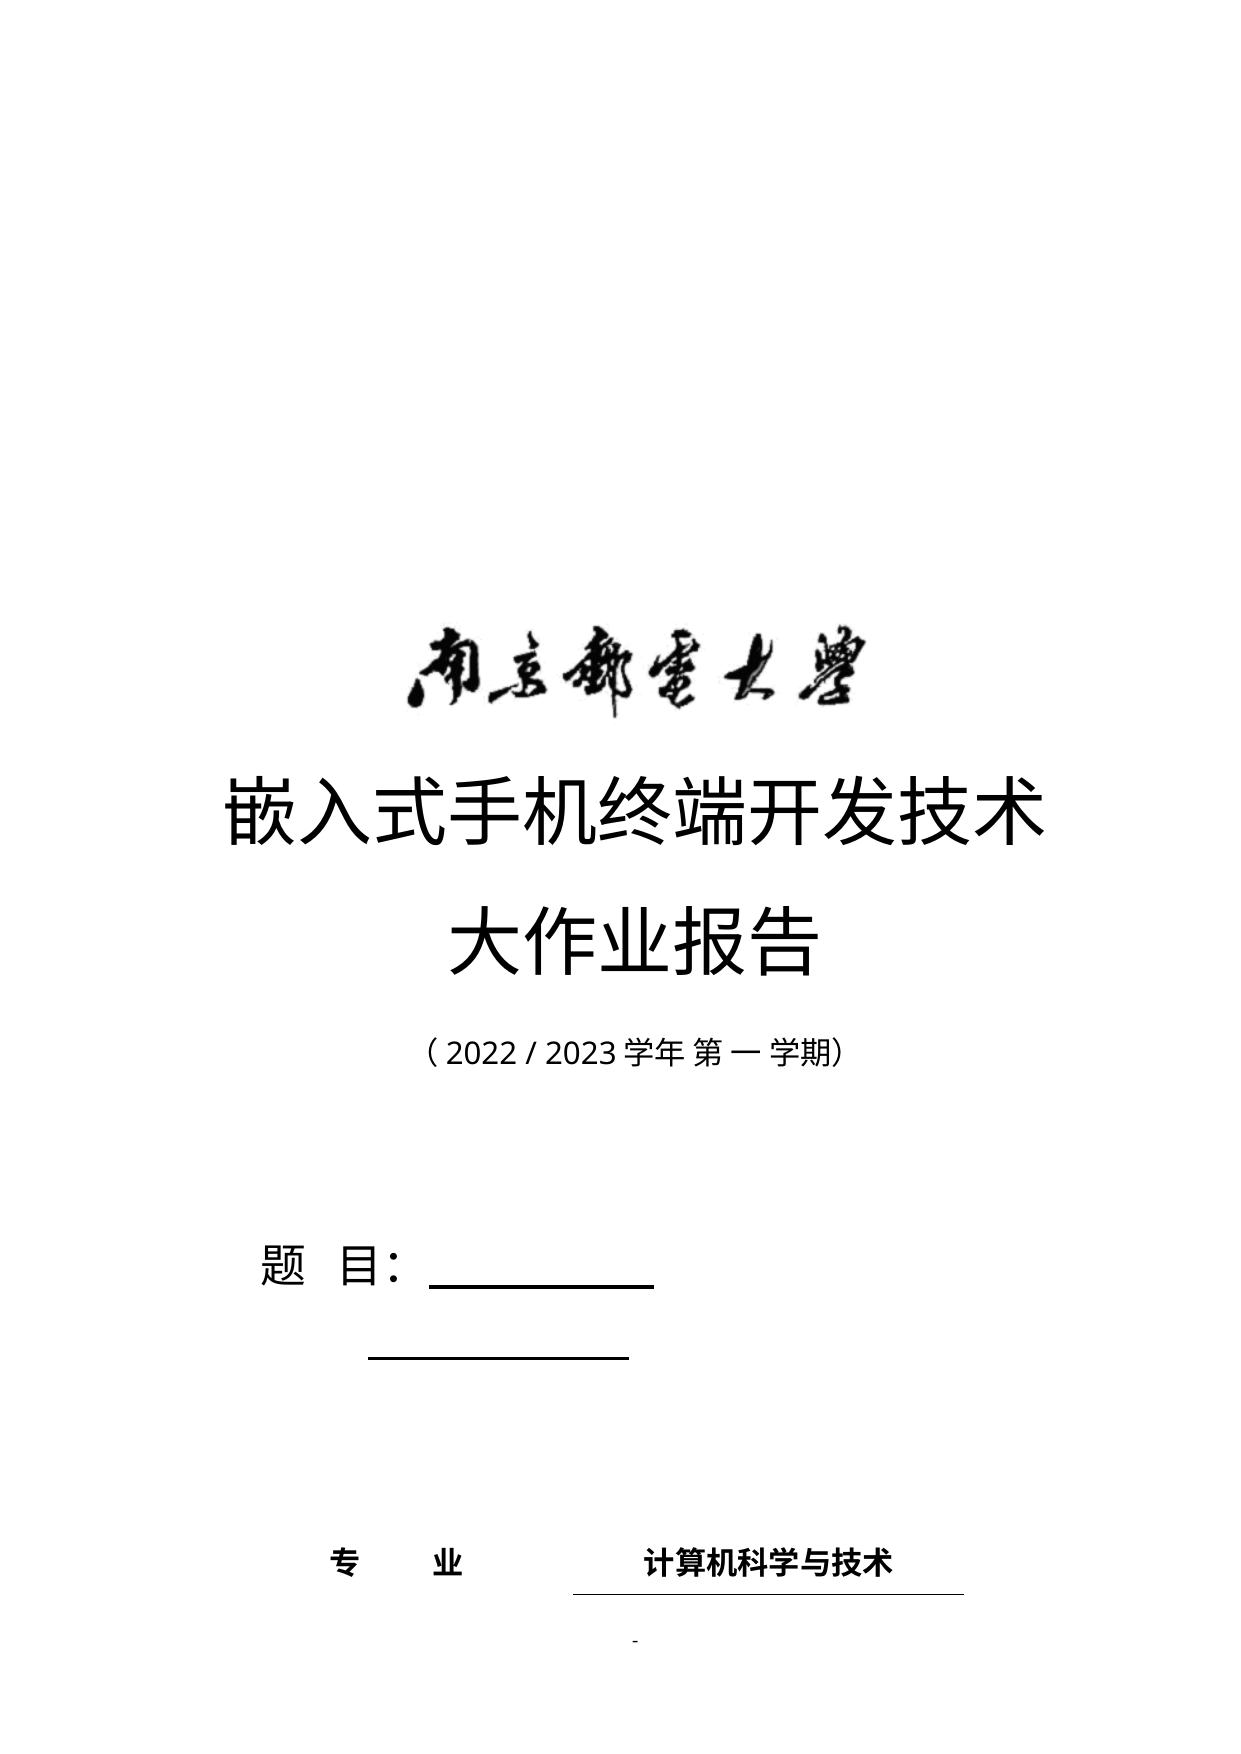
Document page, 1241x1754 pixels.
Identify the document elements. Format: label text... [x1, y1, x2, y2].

text （ 2022 / 2023学年 第 一 学期） [148, 1018, 1122, 1083]
text 大作业报告 [148, 872, 1122, 1002]
text 嵌入式手机终端开发技术 [148, 742, 1122, 872]
table_header 计算机科学与技术 [573, 1529, 964, 1593]
text 题 目： [148, 1213, 1122, 1311]
picture [389, 612, 881, 733]
table_header 专 业 [306, 1529, 573, 1593]
